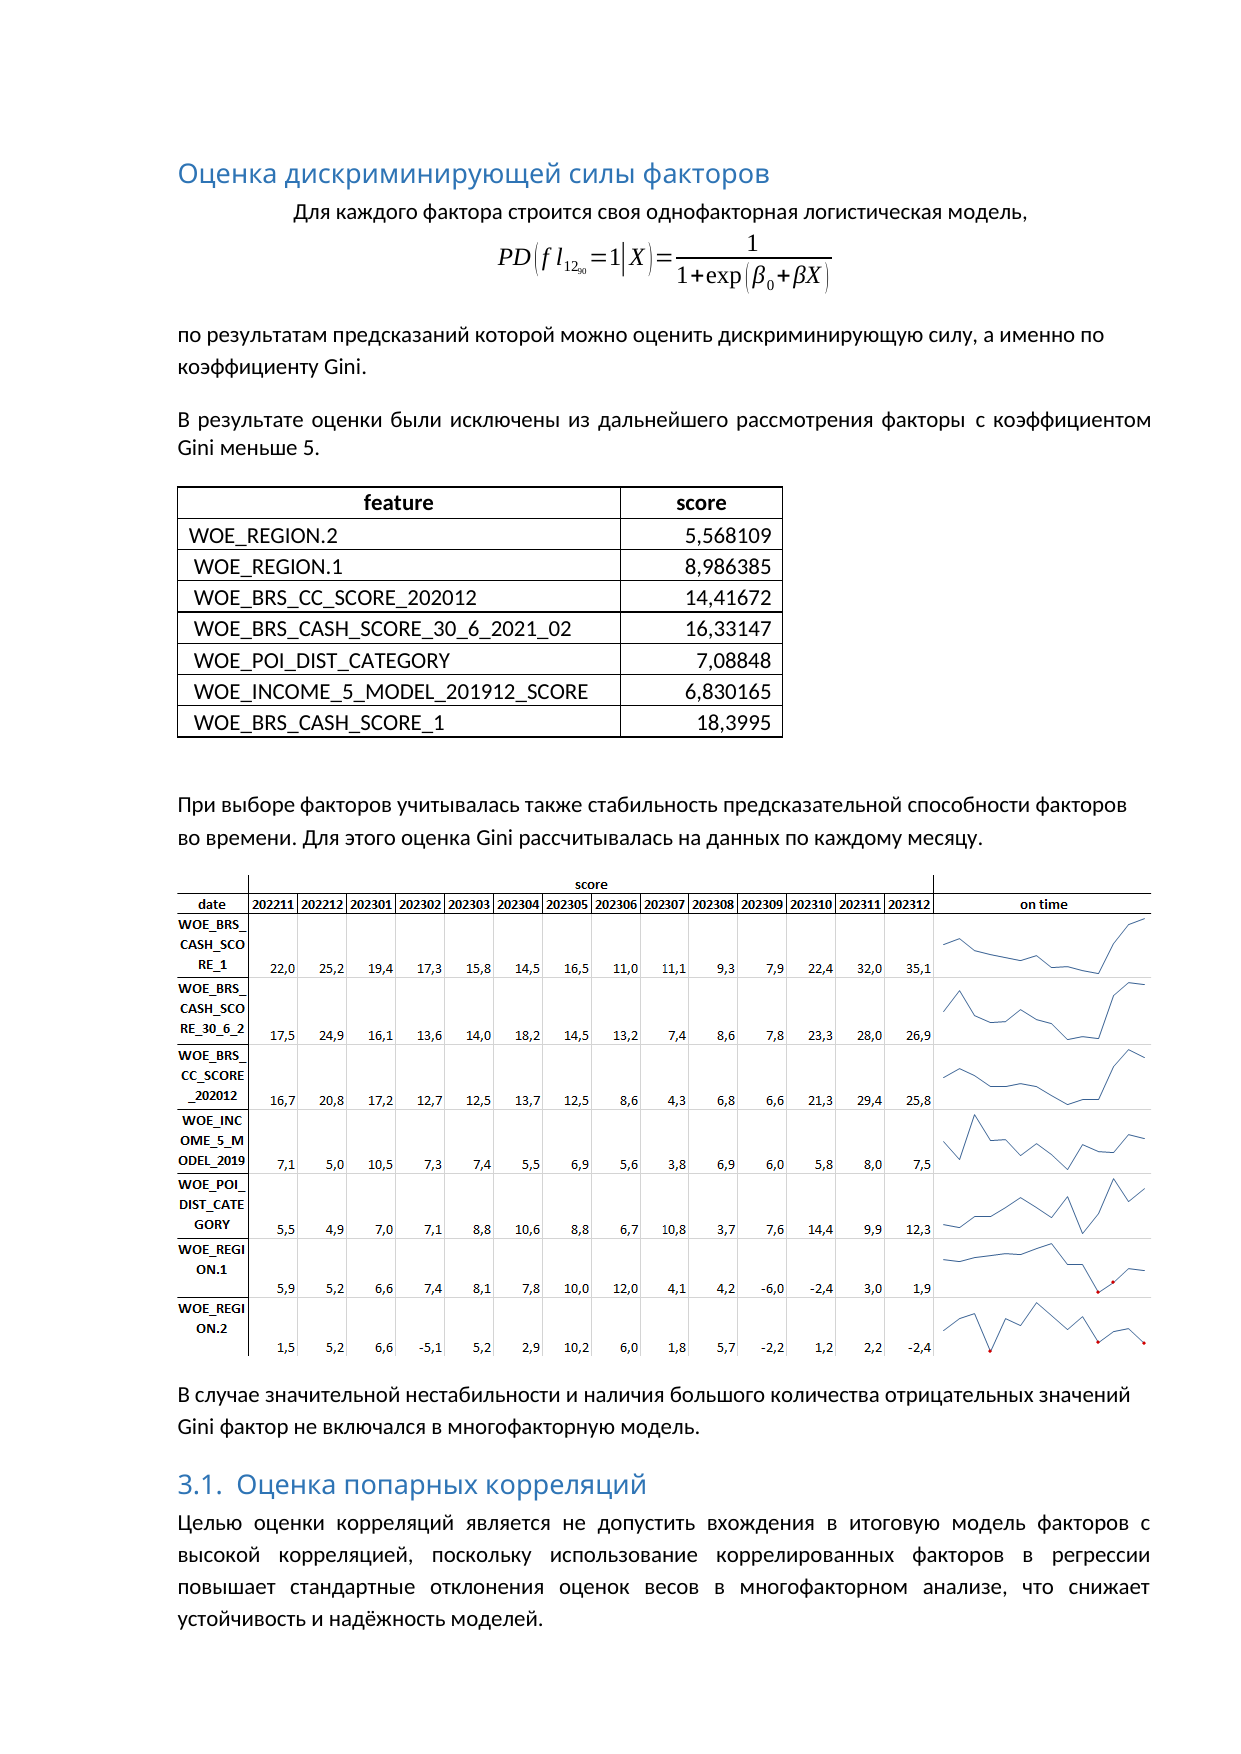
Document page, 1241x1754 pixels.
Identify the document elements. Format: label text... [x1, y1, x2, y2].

table_cell WOE_BRS_CC_SCORE_202012 [178, 581, 620, 611]
table_cell WOE_INCOME_5_MODEL_201912_SCORE [178, 675, 620, 705]
table_header score [621, 488, 782, 518]
table_cell 16,33147 [621, 613, 782, 643]
subtitle Оценка попарных корреляций [177, 1466, 1152, 1502]
table_cell WOE_REGION.2 [178, 519, 620, 549]
text по результатам предсказаний которой можно оценить дискриминирующую силу, а именно по коэффициенту Gini. [177, 320, 1152, 380]
table_header feature [178, 488, 620, 518]
table_cell 8,986385 [621, 550, 782, 580]
table_cell 7,08848 [621, 644, 782, 674]
table_cell WOE_BRS_CASH_SCORE_30_6_2021_02 [178, 613, 620, 643]
table_cell WOE_BRS_CASH_SCORE_1 [178, 706, 620, 736]
text В случае значительной нестабильности и наличия большого количества отрицательных значений Gini фактор не включался в многофакторную модель. [177, 1380, 1152, 1441]
table_cell 5,568109 [621, 519, 782, 549]
text При выборе факторов учитывалась также стабильность предсказательной способности факторов во времени. Для этого оценка Gini рассчитывалась на данных по каждому месяцу. [177, 790, 1152, 851]
text Для каждого фактора строится своя однофакторная логистическая модель, [177, 197, 1152, 295]
table_cell 14,41672 [621, 581, 782, 611]
table_cell 6,830165 [621, 675, 782, 705]
subtitle Оценка дискриминирующей силы факторов [177, 154, 1152, 191]
text Целью оценки корреляций является не допустить вхождения в итоговую модель факторов с высокой корреляцией, поскольку использование коррелированных факторов в регрессии повышает стандартные отклонения оценок весов в многофакторном анализе, что снижает устойчивость и надёжность моделей. [177, 1508, 1152, 1632]
table_cell WOE_REGION.1 [178, 550, 620, 580]
table_cell WOE_POI_DIST_CATEGORY [178, 644, 620, 674]
text В результате оценки были исключены из дальнейшего рассмотрения факторы c коэффициентом Gini меньше 5. [177, 405, 1152, 461]
picture [177, 875, 1152, 1356]
table_cell 18,3995 [621, 706, 782, 736]
